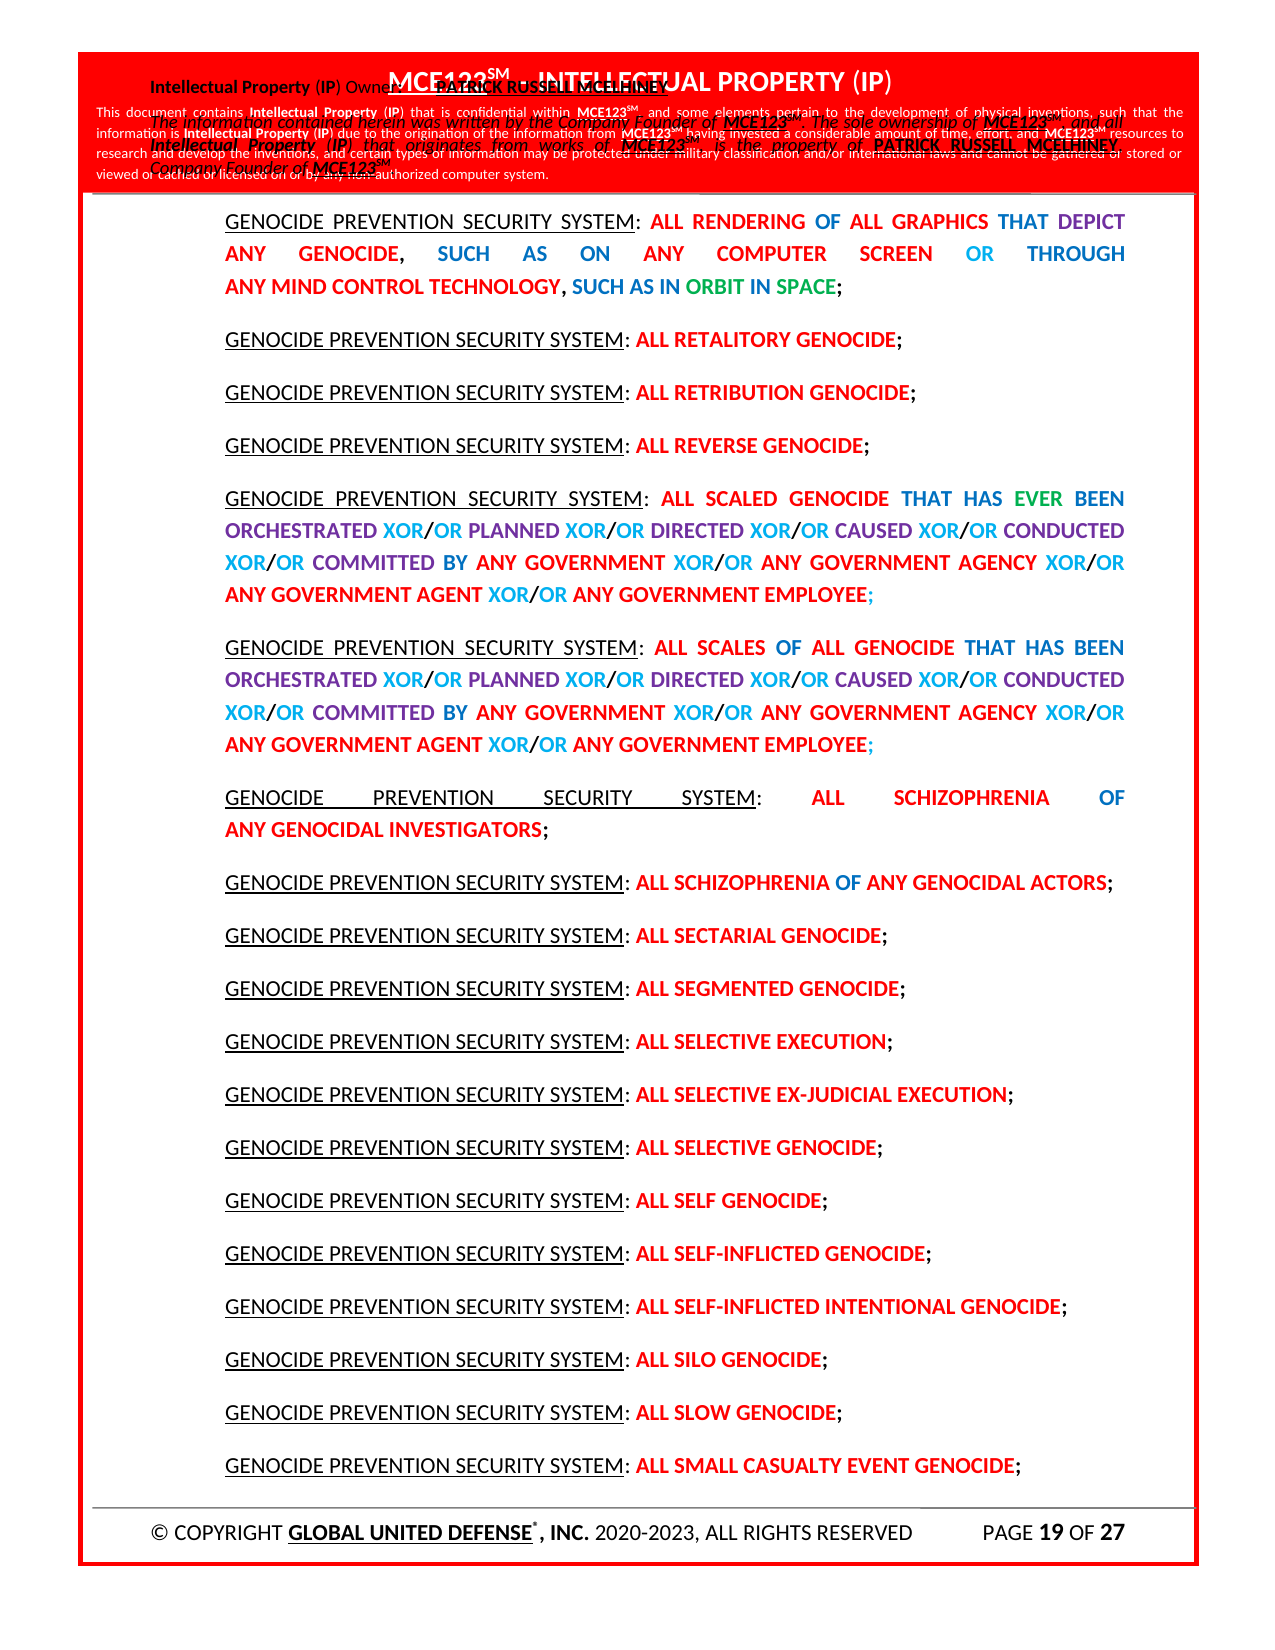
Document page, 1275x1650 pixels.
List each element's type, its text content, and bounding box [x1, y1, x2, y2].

text GENOCIDE PREVENTION SECURITY SYSTEM: ALL RENDERING OF ALL GRAPHICS THAT DEPICT ANY GENOCIDE, SUCH AS ON ANY COMPUTER SCREEN OR THROUGH ANY MIND CONTROL TECHNOLOGY, SUCH AS IN ORBIT IN SPACE; [225, 207, 1125, 300]
text GENOCIDE PREVENTION SECURITY SYSTEM: ALL SILO GENOCIDE; [225, 1345, 1125, 1373]
text GENOCIDE PREVENTION SECURITY SYSTEM: ALL SECTARIAL GENOCIDE; [225, 921, 1125, 949]
text GENOCIDE PREVENTION SECURITY SYSTEM: ALL SCALED GENOCIDE THAT HAS EVER BEEN ORCHESTRATED XOR/OR PLANNED XOR/OR DIRECTED XOR/OR CAUSED XOR/OR CONDUCTED XOR/OR COMMITTED BY ANY GOVERNMENT XOR/OR ANY GOVERNMENT AGENCY XOR/OR ANY GOVERNMENT AGENT XOR/OR ANY GOVERNMENT EMPLOYEE; [225, 484, 1125, 608]
text GENOCIDE PREVENTION SECURITY SYSTEM: ALL SCHIZOPHRENIA OF ANY GENOCIDAL ACTORS; [225, 868, 1125, 896]
text GENOCIDE PREVENTION SECURITY SYSTEM: ALL SMALL CASUALTY EVENT GENOCIDE; [225, 1451, 1125, 1479]
text GENOCIDE PREVENTION SECURITY SYSTEM: ALL REVERSE GENOCIDE; [225, 431, 1125, 459]
text GENOCIDE PREVENTION SECURITY SYSTEM: ALL SLOW GENOCIDE; [225, 1398, 1125, 1426]
text GENOCIDE PREVENTION SECURITY SYSTEM: ALL RETALITORY GENOCIDE; [225, 325, 1125, 353]
text GENOCIDE PREVENTION SECURITY SYSTEM: ALL SELF-INFLICTED GENOCIDE; [225, 1239, 1125, 1267]
text GENOCIDE PREVENTION SECURITY SYSTEM: ALL SELECTIVE EX-JUDICIAL EXECUTION; [225, 1080, 1125, 1108]
text GENOCIDE PREVENTION SECURITY SYSTEM: ALL SCHIZOPHRENIA OF ANY GENOCIDAL INVESTIGATORS; [225, 783, 1125, 843]
text GENOCIDE PREVENTION SECURITY SYSTEM: ALL RETRIBUTION GENOCIDE; [225, 378, 1125, 406]
text GENOCIDE PREVENTION SECURITY SYSTEM: ALL SELF-INFLICTED INTENTIONAL GENOCIDE; [225, 1292, 1125, 1320]
text GENOCIDE PREVENTION SECURITY SYSTEM: ALL SCALES OF ALL GENOCIDE THAT HAS BEEN ORCHESTRATED XOR/OR PLANNED XOR/OR DIRECTED XOR/OR CAUSED XOR/OR CONDUCTED XOR/OR COMMITTED BY ANY GOVERNMENT XOR/OR ANY GOVERNMENT AGENCY XOR/OR ANY GOVERNMENT AGENT XOR/OR ANY GOVERNMENT EMPLOYEE; [225, 633, 1125, 758]
text GENOCIDE PREVENTION SECURITY SYSTEM: ALL SELECTIVE EXECUTION; [225, 1027, 1125, 1055]
text GENOCIDE PREVENTION SECURITY SYSTEM: ALL SELECTIVE GENOCIDE; [225, 1133, 1125, 1161]
text GENOCIDE PREVENTION SECURITY SYSTEM: ALL SELF GENOCIDE; [225, 1186, 1125, 1214]
text GENOCIDE PREVENTION SECURITY SYSTEM: ALL SEGMENTED GENOCIDE; [225, 974, 1125, 1002]
